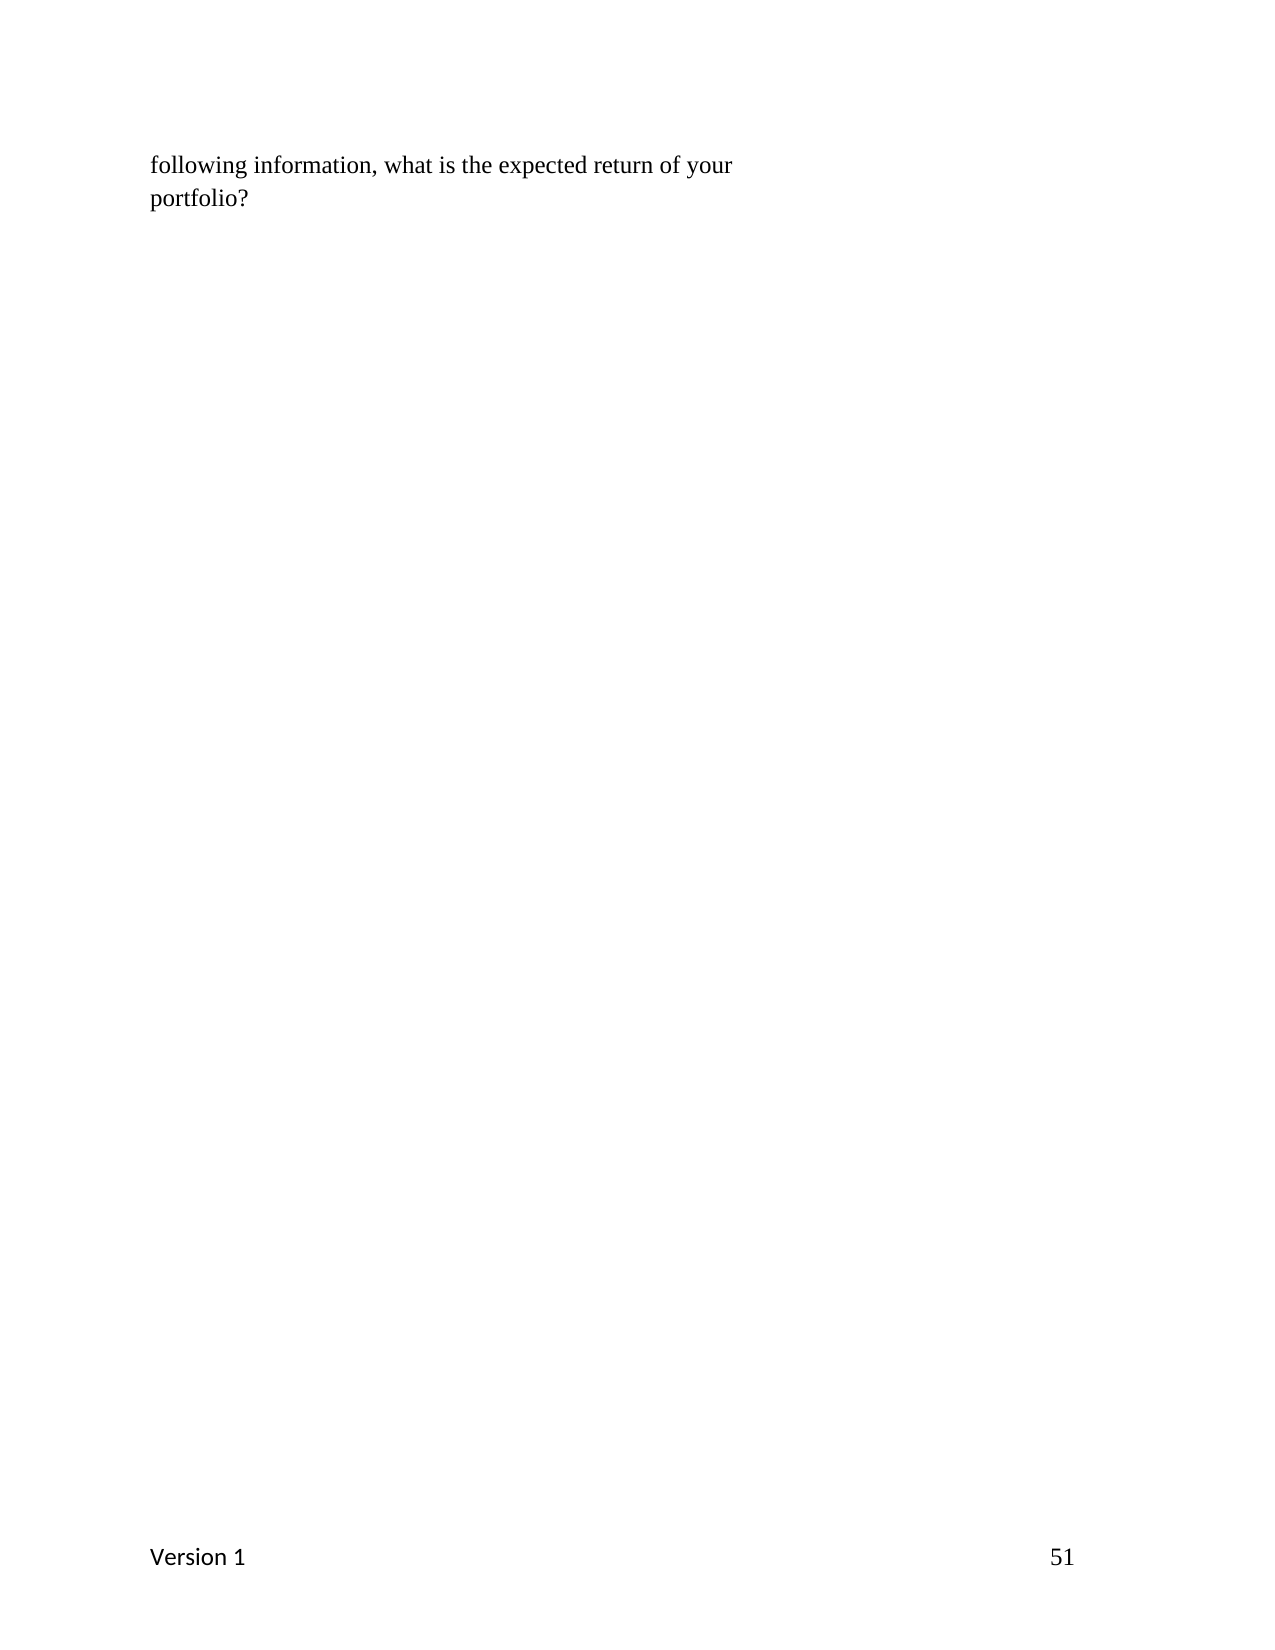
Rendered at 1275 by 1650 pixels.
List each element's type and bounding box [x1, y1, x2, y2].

text [150, 150, 775, 247]
